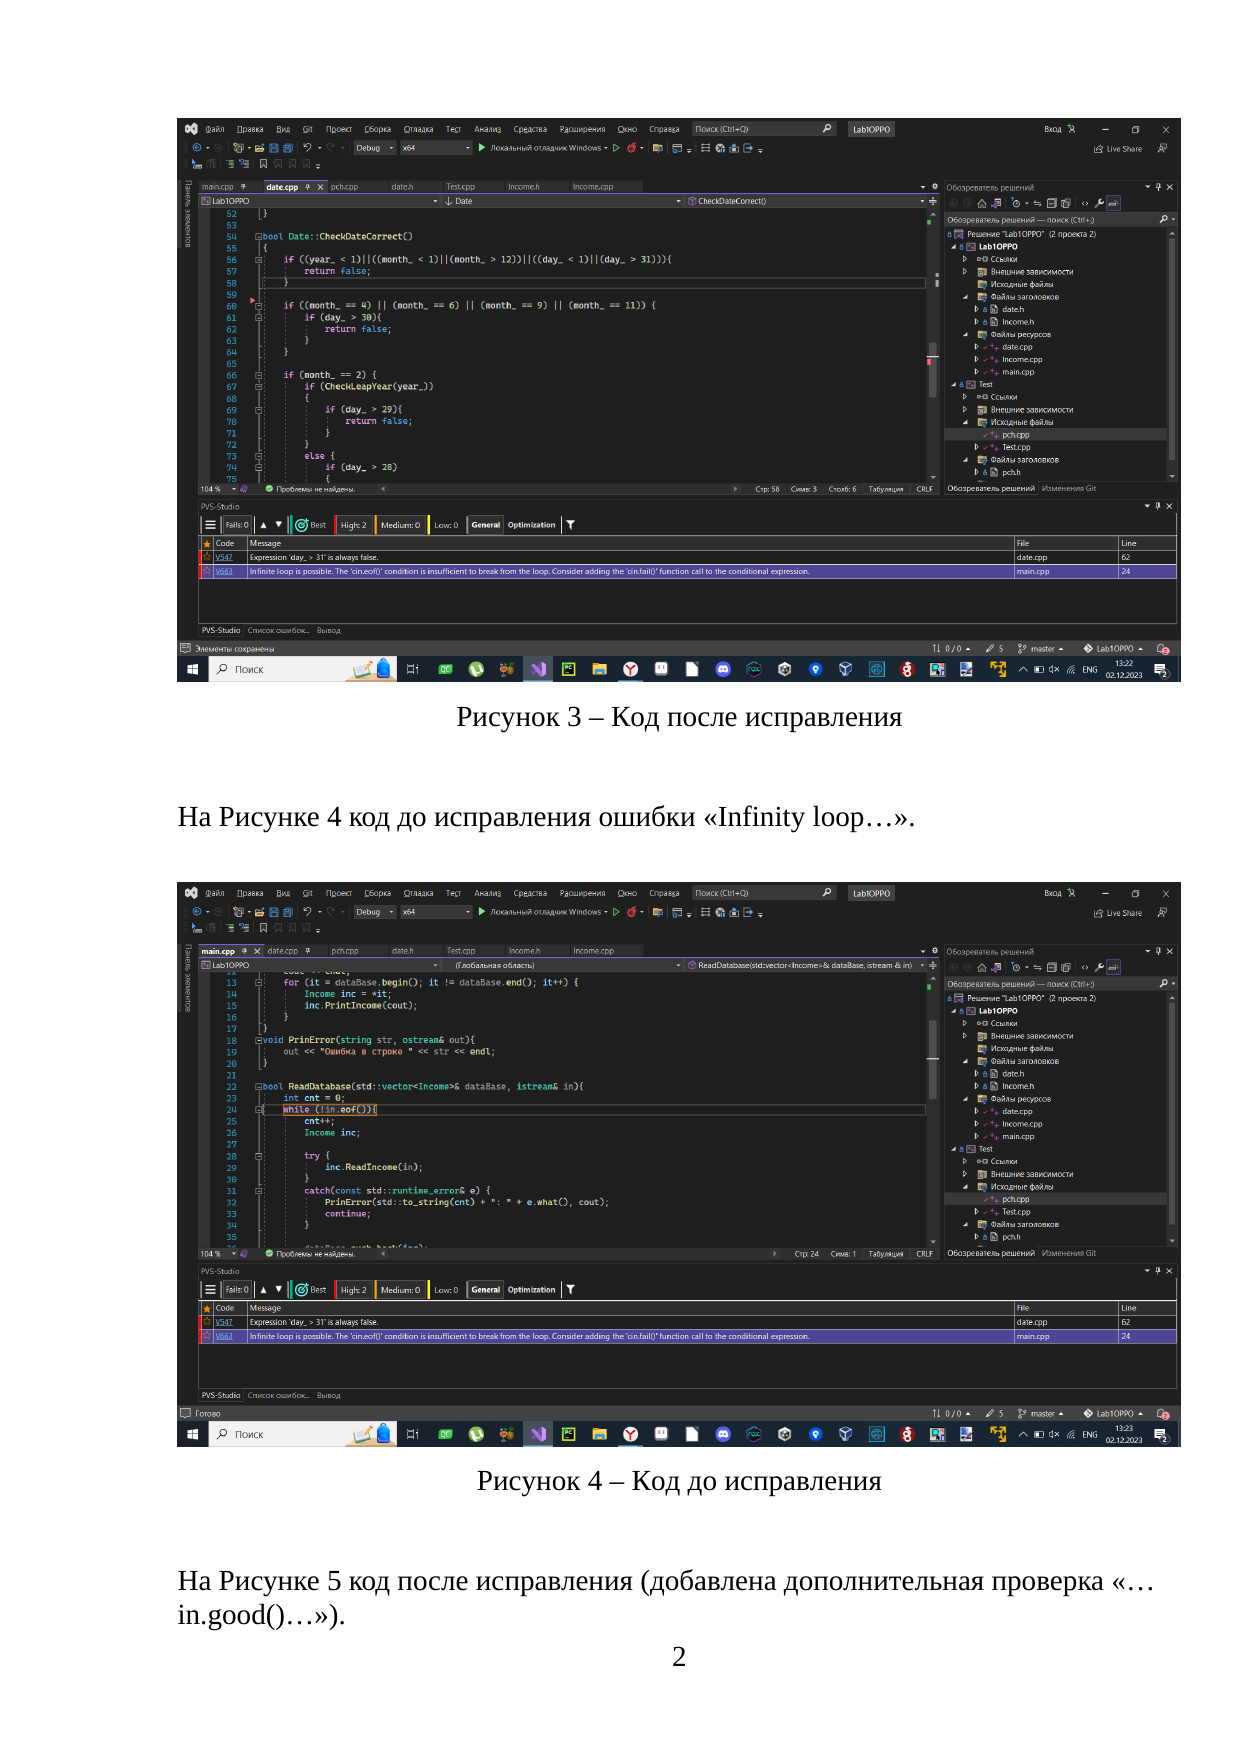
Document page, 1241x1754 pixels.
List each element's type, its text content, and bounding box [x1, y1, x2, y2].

text Код до исправления [177, 1463, 1181, 1497]
text Код после исправления [177, 699, 1181, 732]
text На Рисунке 4 код до исправления ошибки «Infinity loop…». [177, 799, 1181, 833]
text На Рисунке 5 код после исправления (добавлена дополнительная проверка «…in.good()…»). [177, 1563, 1181, 1631]
picture [177, 882, 1181, 1447]
picture [177, 118, 1181, 682]
